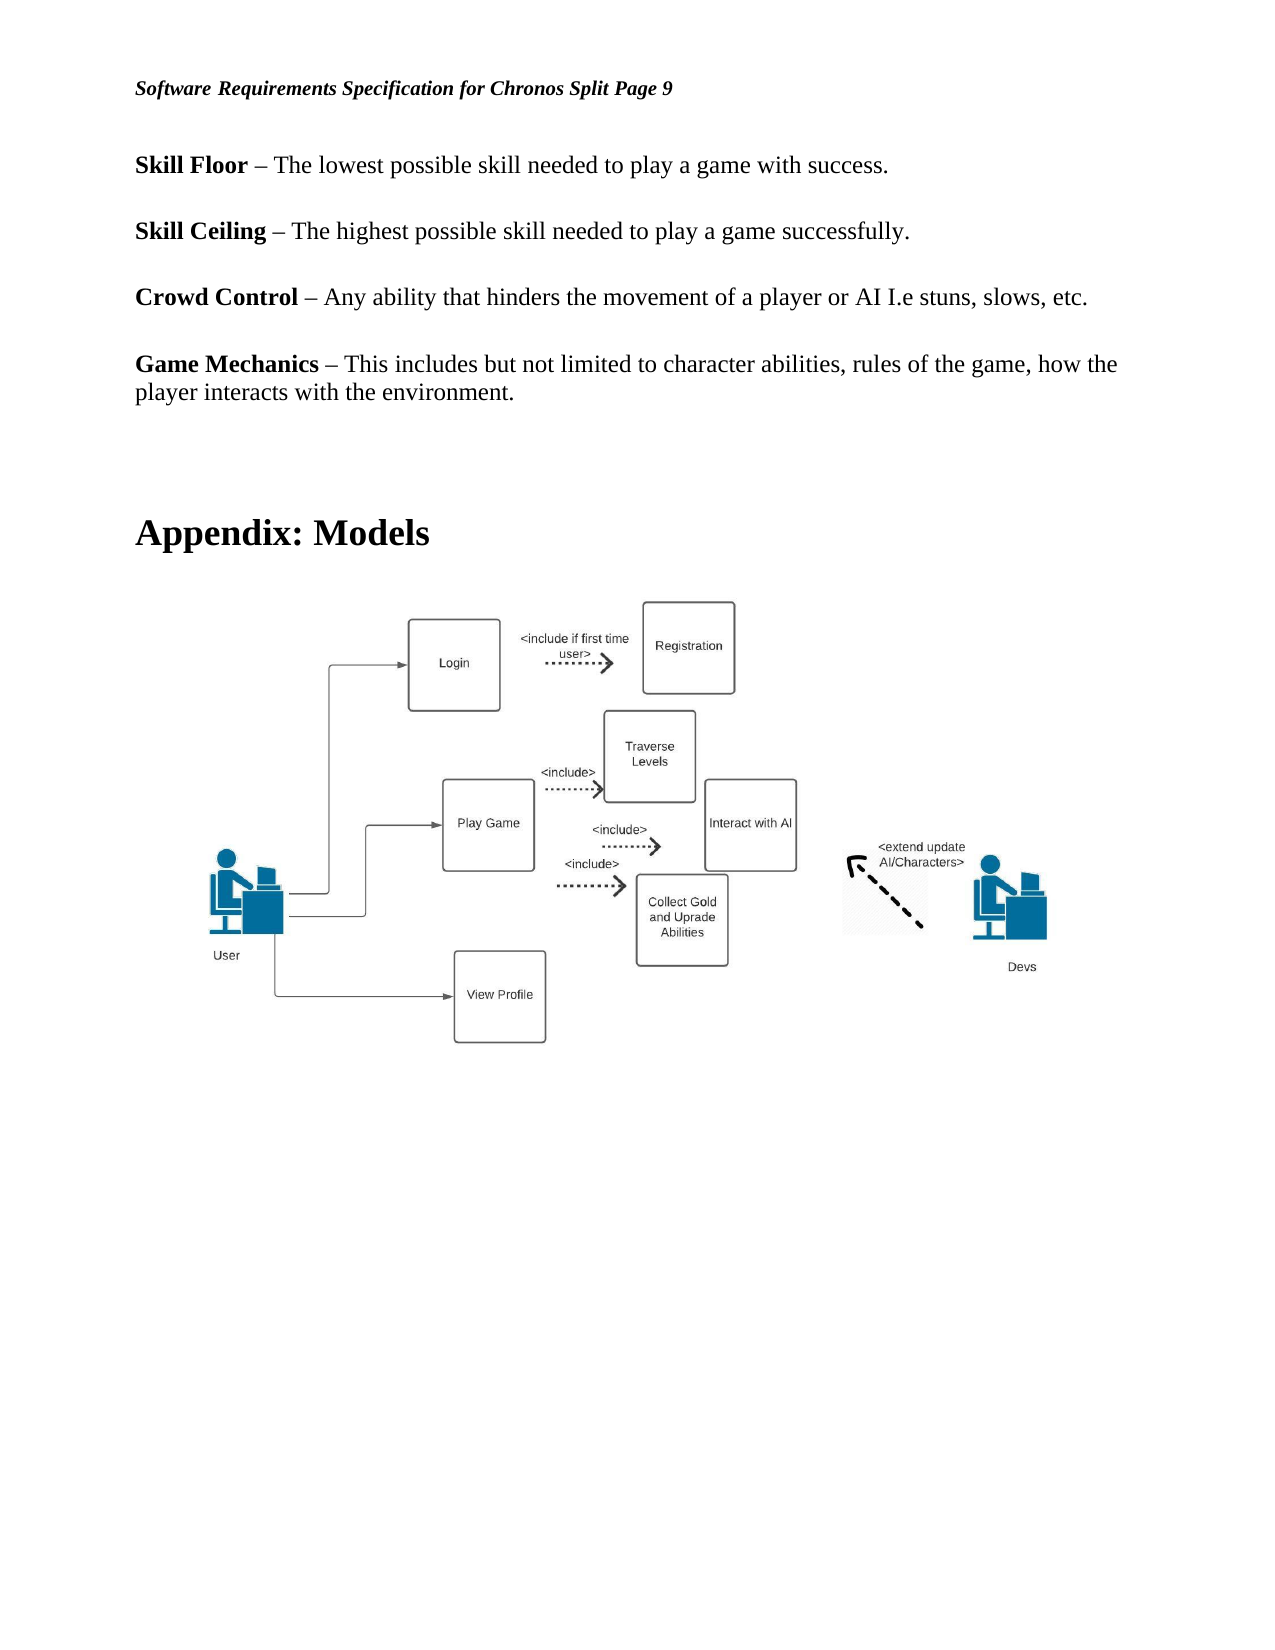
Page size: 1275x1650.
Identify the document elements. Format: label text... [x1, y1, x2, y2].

text Skill Floor – The lowest possible skill needed to play a game with success. [135, 150, 1140, 179]
text Appendix: Models [135, 510, 1140, 553]
text Crowd Control – Any ability that hinders the movement of a player or AI I.e stuns, slows, etc. [135, 282, 1140, 311]
text Skill Ceiling – The highest possible skill needed to play a game successfully. [135, 216, 1140, 245]
picture [135, 579, 1113, 1065]
text Game Mechanics – This includes but not limited to character abilities, rules of the game, how the player interacts with the environment. [135, 349, 1140, 406]
